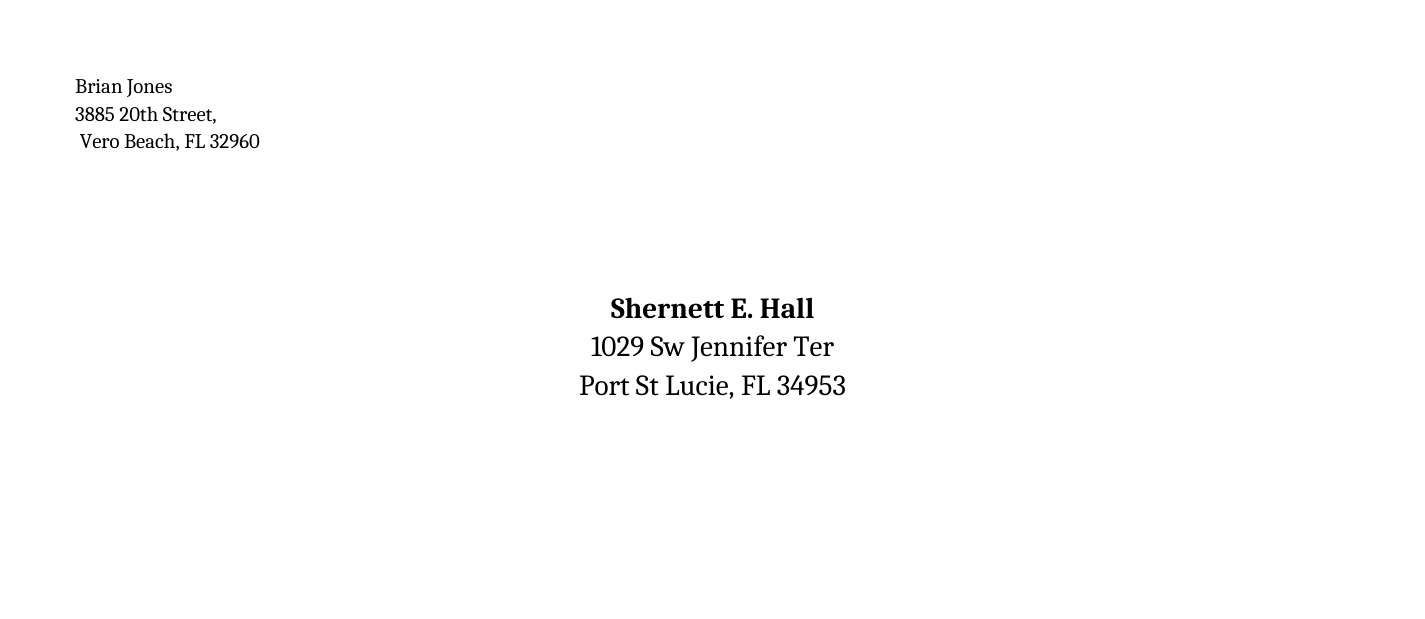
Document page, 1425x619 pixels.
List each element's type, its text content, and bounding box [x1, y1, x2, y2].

text Shernett E. Hall 1029 Sw Jennifer Ter Port St Lucie, FL 34953 [75, 292, 1350, 402]
text Brian Jones 3885 20th Street, Vero Beach, FL 32960 [75, 75, 1350, 154]
